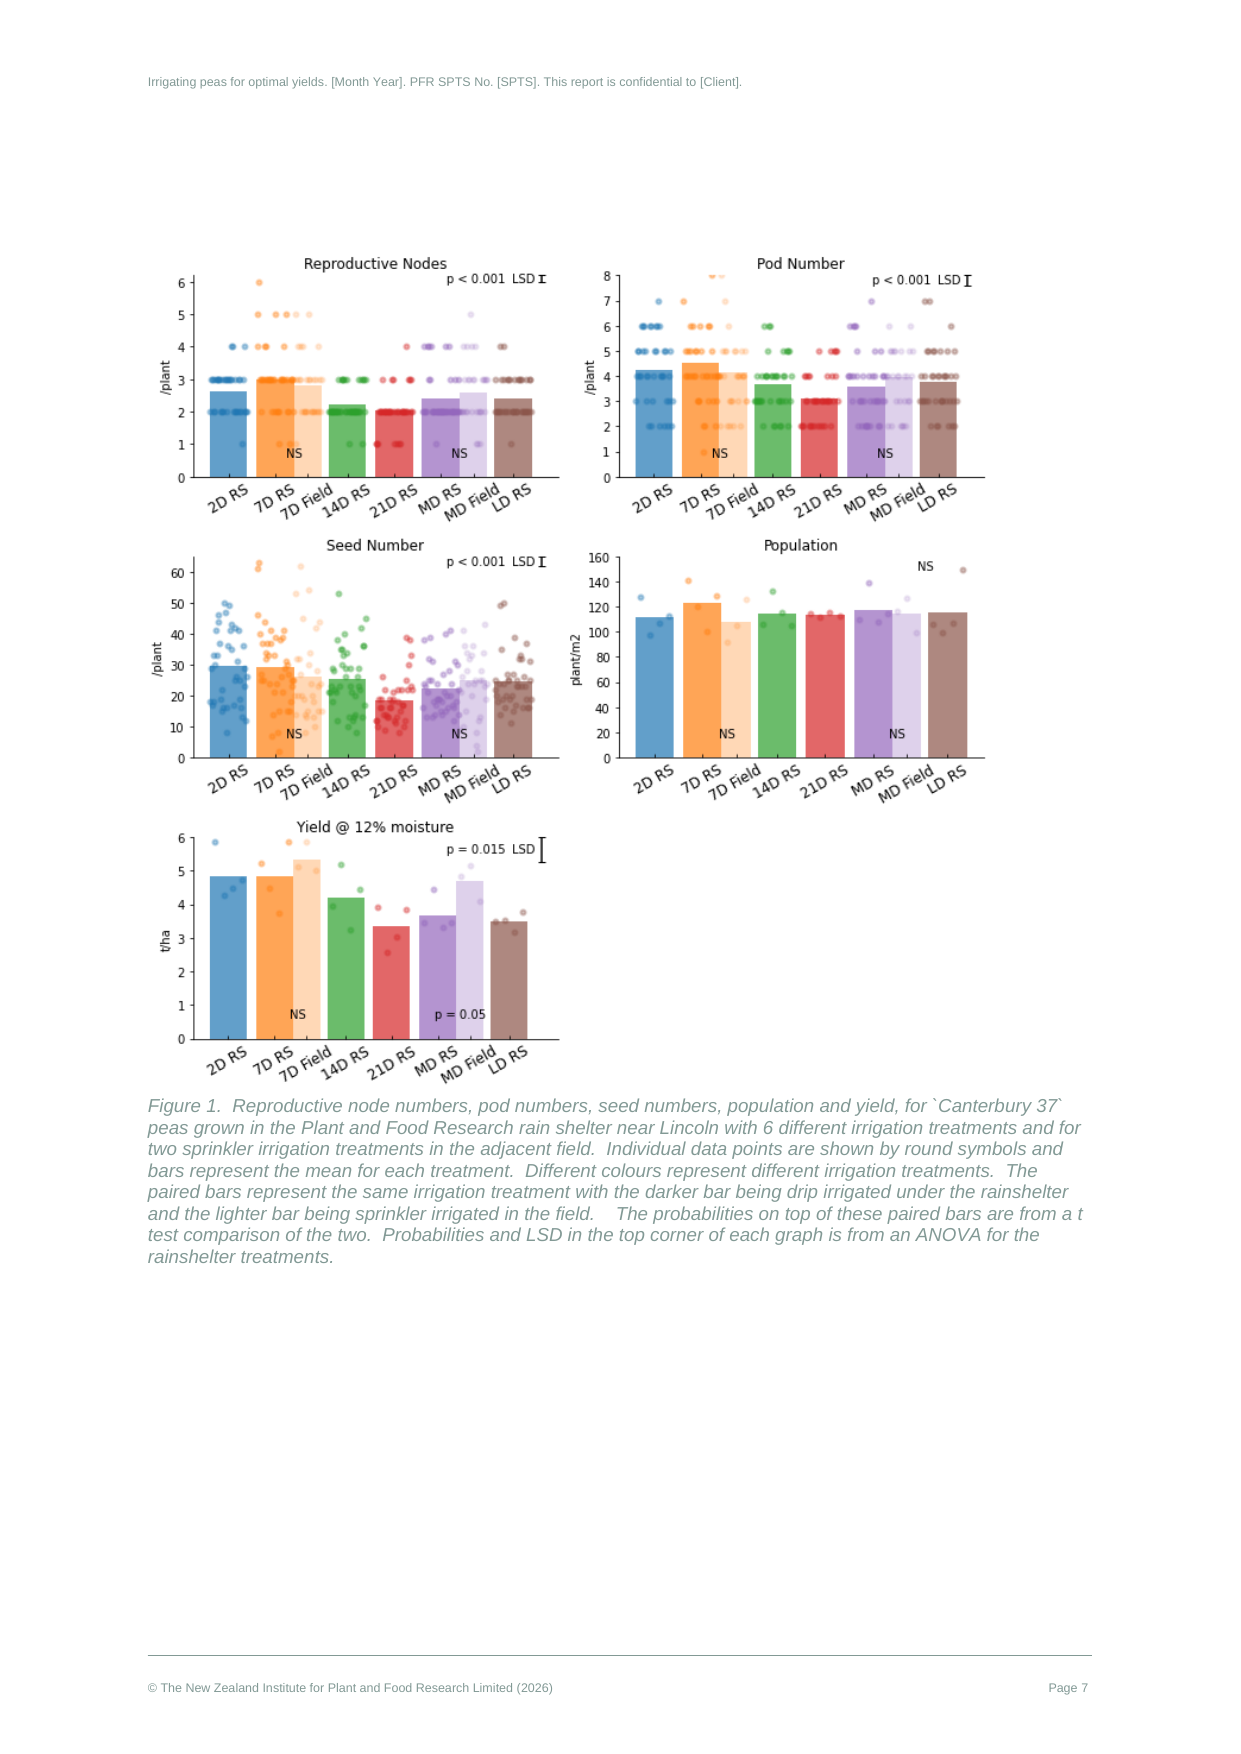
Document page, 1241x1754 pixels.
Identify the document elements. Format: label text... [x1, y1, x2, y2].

picture [147, 251, 990, 1095]
text Figure 1. Reproductive node numbers, pod numbers, seed numbers, population and yield, for `Canterbury 37` peas grown in the Plant and Food Research rain shelter near Lincoln with 6 different irrigation treatments and for two sprinkler irrigation treatments in the adjacent field. Individual data points are shown by round symbols and bars represent the mean for each treatment. Different colours represent different irrigation treatments. The paired bars represent the same irrigation treatment with the darker bar being drip irrigated under the rainshelter and the lighter bar being sprinkler irrigated in the field. The probabilities on top of these paired bars are from a t test comparison of the two. Probabilities and LSD in the top corner of each graph is from an ANOVA for the rainshelter treatments. [148, 1095, 1092, 1267]
